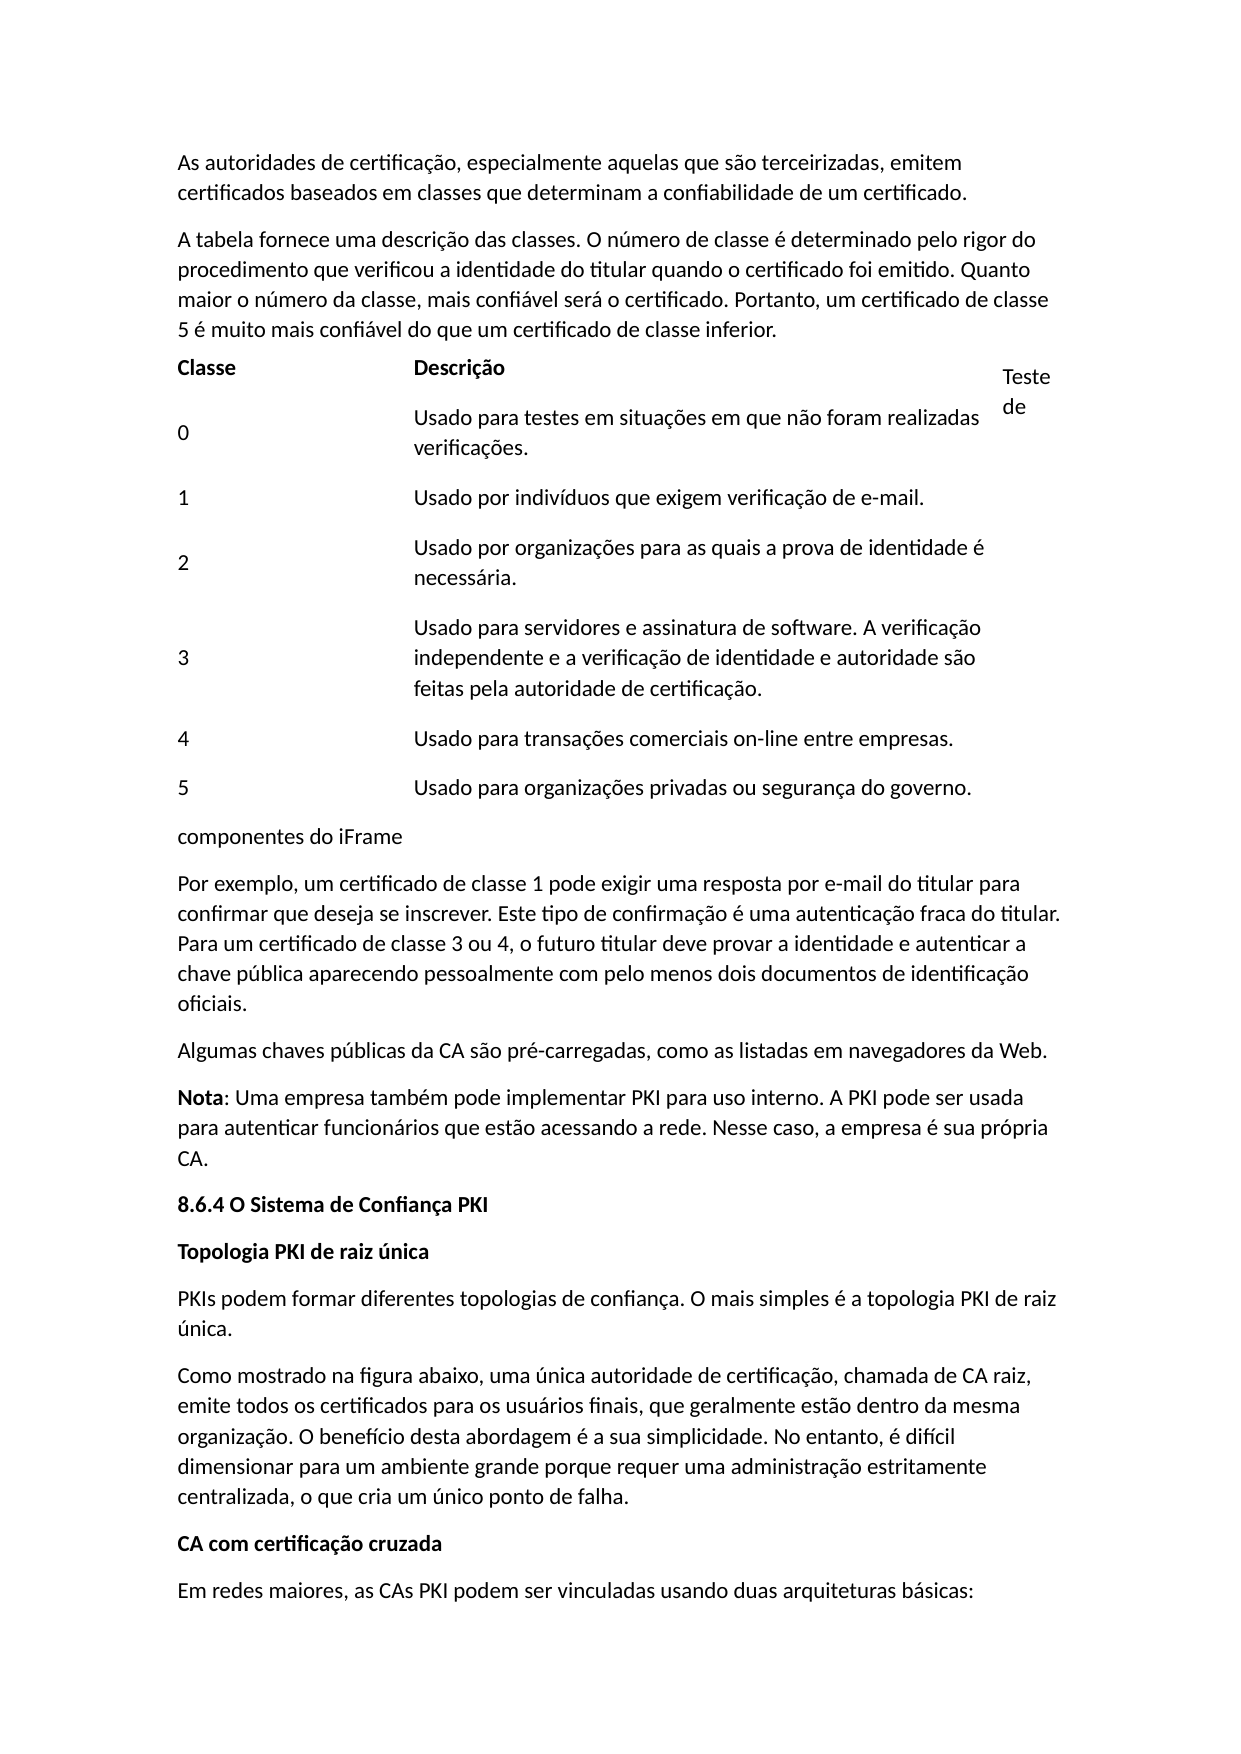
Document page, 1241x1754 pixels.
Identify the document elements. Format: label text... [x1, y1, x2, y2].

text Algumas chaves públicas da CA são pré-carregadas, como as listadas em navegadores da Web. [177, 1036, 1063, 1064]
text Como mostrado na figura abaixo, uma única autoridade de certificação, chamada de CA raiz, emite todos os certificados para os usuários finais, que geralmente estão dentro da mesma organização. O benefício desta abordagem é a sua simplicidade. No entanto, é difícil dimensionar para um ambiente grande porque requer uma administração estritamente centralizada, o que cria um único ponto de falha. [177, 1361, 1063, 1510]
table_header Descrição [412, 352, 988, 402]
text PKIs podem formar diferentes topologias de confiança. O mais simples é a topologia PKI de raiz única. [177, 1284, 1063, 1343]
text Nota: Uma empresa também pode implementar PKI para uso interno. A PKI pode ser usada para autenticar funcionários que estão acessando a rede. Nesse caso, a empresa é sua própria CA. [177, 1083, 1063, 1172]
text 8.6.4 O Sistema de Confiança PKI [177, 1191, 1063, 1219]
table_cell Usado por organizações para as quais a prova de identidade é necessária. [412, 532, 988, 612]
table_cell Usado para transações comerciais on-line entre empresas. [412, 722, 988, 772]
table_cell Usado por indivíduos que exigem verificação de e-mail. [412, 482, 988, 532]
table_header Classe [176, 352, 412, 402]
text As autoridades de certificação, especialmente aquelas que são terceirizadas, emitem certificados baseados em classes que determinam a confiabilidade de um certificado. [177, 148, 1063, 206]
table_cell Usado para organizações privadas ou segurança do governo. [412, 772, 988, 822]
table_cell Usado para servidores e assinatura de software. A verificação independente e a verificação de identidade e autoridade são feitas pela autoridade de certificação. [412, 612, 988, 722]
table_cell Usado para testes em situações em que não foram realizadas verificações. [412, 402, 988, 482]
text Em redes maiores, as CAs PKI podem ser vinculadas usando duas arquiteturas básicas: [177, 1576, 1063, 1604]
table_cell 3 [176, 612, 412, 722]
table_cell 2 [176, 532, 412, 612]
text A tabela fornece uma descrição das classes. O número de classe é determinado pelo rigor do procedimento que verificou a identidade do titular quando o certificado foi emitido. Quanto maior o número da classe, mais confiável será o certificado. Portanto, um certificado de classe 5 é muito mais confiável do que um certificado de classe inferior. [177, 225, 1063, 343]
table_cell 0 [176, 402, 412, 482]
table_cell 1 [176, 482, 412, 532]
text Teste de componentes do iFrame [177, 362, 1063, 850]
table_cell 5 [176, 772, 412, 822]
text Por exemplo, um certificado de classe 1 pode exigir uma resposta por e-mail do titular para confirmar que deseja se inscrever. Este tipo de confirmação é uma autenticação fraca do titular. Para um certificado de classe 3 ou 4, o futuro titular deve provar a identidade e autenticar a chave pública aparecendo pessoalmente com pelo menos dois documentos de identificação oficiais. [177, 869, 1063, 1018]
table_cell 4 [176, 722, 412, 772]
text Topologia PKI de raiz única [177, 1237, 1063, 1266]
text CA com certificação cruzada [177, 1529, 1063, 1557]
